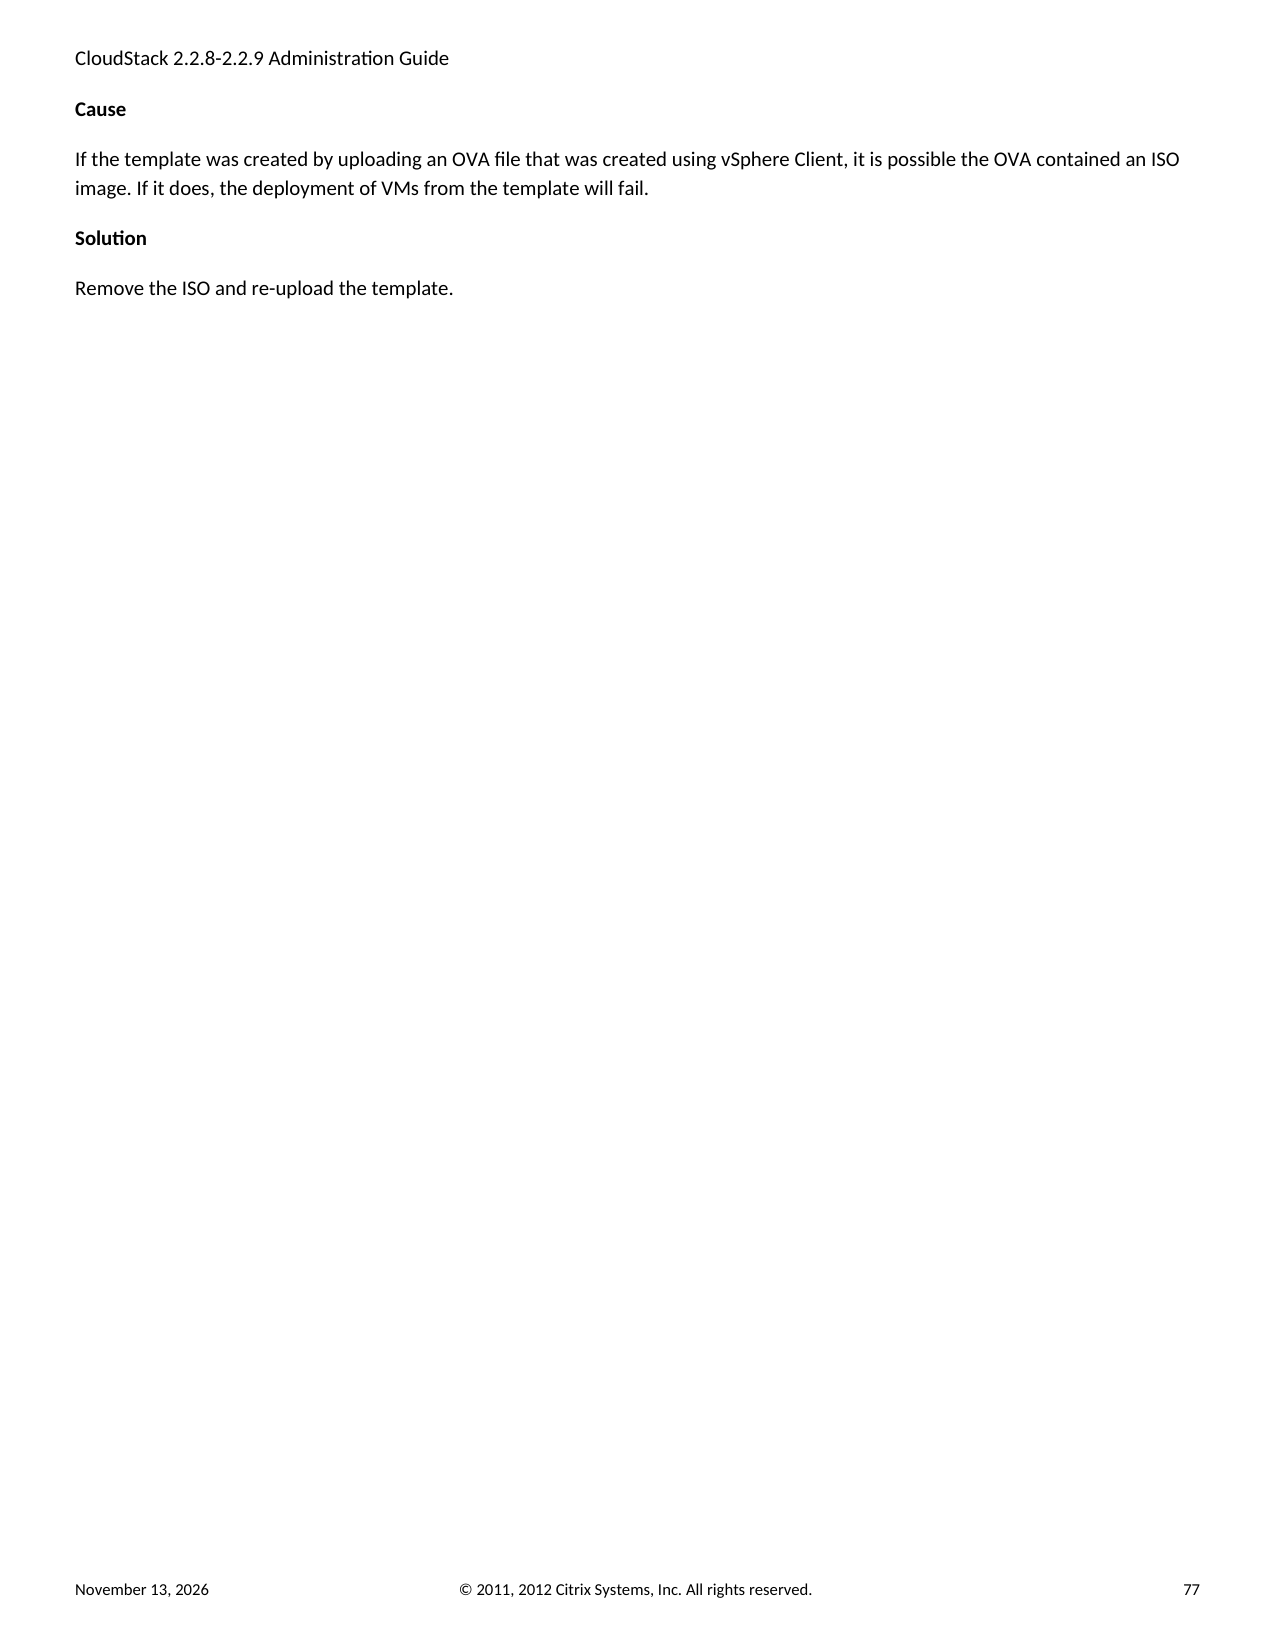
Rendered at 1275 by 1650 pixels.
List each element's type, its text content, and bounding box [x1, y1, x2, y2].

text Remove the ISO and re-upload the template. [75, 275, 1200, 300]
text Cause [75, 96, 1200, 121]
text Solution [75, 225, 1200, 250]
text If the template was created by uploading an OVA file that was created using vSphere Client, it is possible the OVA contained an ISO image. If it does, the deployment of VMs from the template will fail. [75, 146, 1200, 200]
